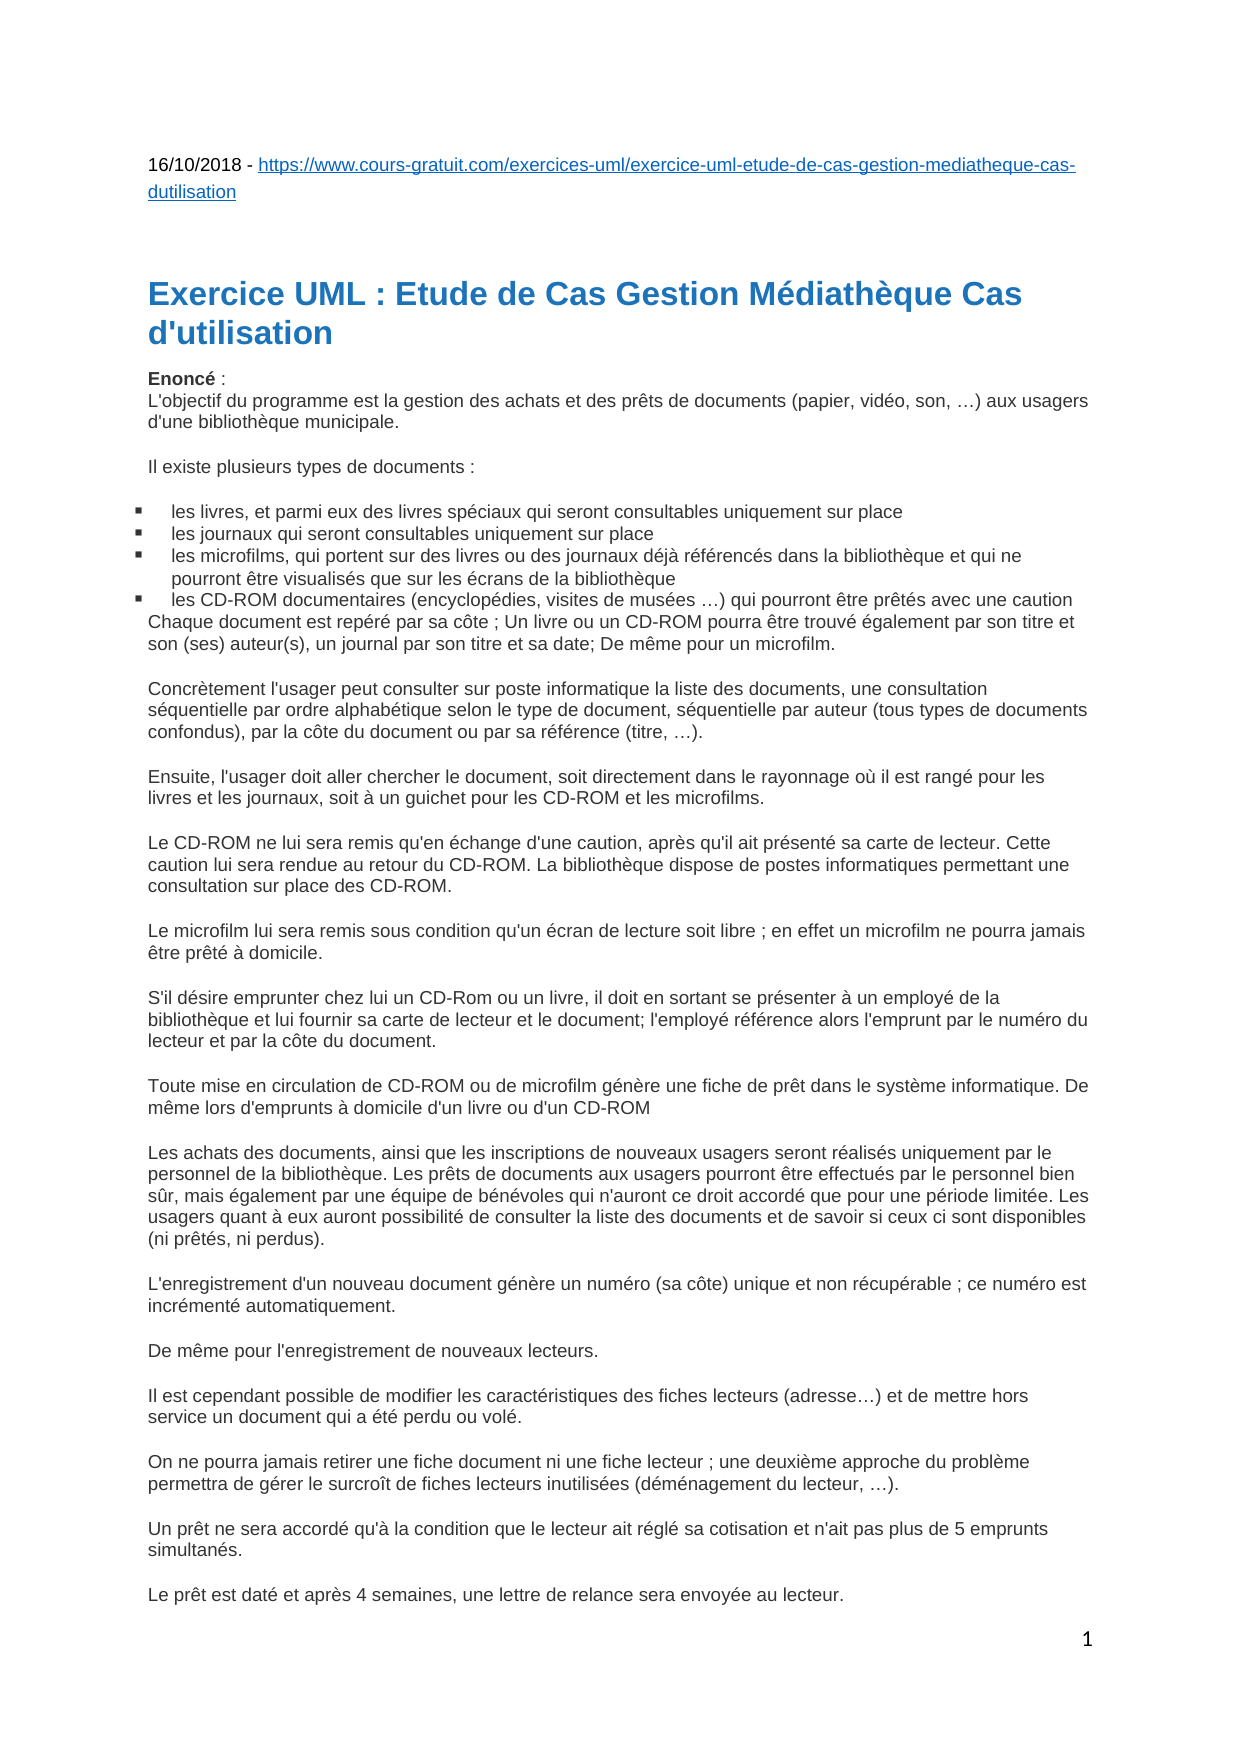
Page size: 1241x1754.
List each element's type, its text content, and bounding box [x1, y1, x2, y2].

text Toute mise en circulation de CD-ROM ou de microfilm génère une fiche de prêt dans le système informatique. De même lors d'emprunts à domicile d'un livre ou d'un CD-ROM [148, 1075, 1093, 1118]
text Concrètement l'usager peut consulter sur poste informatique la liste des documents, une consultation séquentielle par ordre alphabétique selon le type de document, séquentielle par auteur (tous types de documents confondus), par la côte du document ou par sa référence (titre, …). [148, 677, 1093, 742]
list les livres, et parmi eux des livres spéciaux qui seront consultables uniquement sur place [133, 501, 1093, 523]
text Enoncé : [148, 368, 1093, 389]
list les journaux qui seront consultables uniquement sur place [133, 523, 1093, 545]
text On ne pourra jamais retirer une fiche document ni une fiche lecteur ; une deuxième approche du problème permettra de gérer le surcroît de fiches lecteurs inutilisées (déménagement du lecteur, …). [148, 1451, 1093, 1494]
text 16/10/2018 - https://www.cours-gratuit.com/exercices-uml/exercice-uml-etude-de-cas-gestion-mediatheque-cas-dutilisation [148, 148, 1093, 203]
text Il est cependant possible de modifier les caractéristiques des fiches lecteurs (adresse…) et de mettre hors service un document qui a été perdu ou volé. [148, 1384, 1093, 1427]
text Le CD-ROM ne lui sera remis qu'en échange d'une caution, après qu'il ait présenté sa carte de lecteur. Cette caution lui sera rendue au retour du CD-ROM. La bibliothèque dispose de postes informatiques permettant une consultation sur place des CD-ROM. [148, 832, 1093, 897]
text L'enregistrement d'un nouveau document génère un numéro (sa côte) unique et non récupérable ; ce numéro est incrémenté automatiquement. [148, 1273, 1093, 1316]
text Exercice UML : Etude de Cas Gestion Médiathèque Cas d'utilisation [148, 274, 1093, 351]
text Le microfilm lui sera remis sous condition qu'un écran de lecture soit libre ; en effet un microfilm ne pourra jamais être prêté à domicile. [148, 920, 1093, 963]
text S'il désire emprunter chez lui un CD-Rom ou un livre, il doit en sortant se présenter à un employé de la bibliothèque et lui fournir sa carte de lecteur et le document; l'employé référence alors l'emprunt par le numéro du lecteur et par la côte du document. [148, 987, 1093, 1052]
text Il existe plusieurs types de documents : [148, 456, 1093, 478]
text Un prêt ne sera accordé qu'à la condition que le lecteur ait réglé sa cotisation et n'ait pas plus de 5 emprunts simultanés. [148, 1517, 1093, 1561]
list les CD-ROM documentaires (encyclopédies, visites de musées …) qui pourront être prêtés avec une caution [133, 589, 1093, 611]
text Chaque document est repéré par sa côte ; Un livre ou un CD-ROM pourra être trouvé également par son titre et son (ses) auteur(s), un journal par son titre et sa date; De même pour un microfilm. [148, 611, 1093, 654]
text L'objectif du programme est la gestion des achats et des prêts de documents (papier, vidéo, son, …) aux usagers d'une bibliothèque municipale. [148, 389, 1093, 433]
text De même pour l'enregistrement de nouveaux lecteurs. [148, 1339, 1093, 1361]
text Le prêt est daté et après 4 semaines, une lettre de relance sera envoyée au lecteur. [148, 1584, 1093, 1606]
text Ensuite, l'usager doit aller chercher le document, soit directement dans le rayonnage où il est rangé pour les livres et les journaux, soit à un guichet pour les CD-ROM et les microfilms. [148, 766, 1093, 809]
list les microfilms, qui portent sur des livres ou des journaux déjà référencés dans la bibliothèque et qui ne pourront être visualisés que sur les écrans de la bibliothèque [133, 545, 1093, 589]
text Les achats des documents, ainsi que les inscriptions de nouveaux usagers seront réalisés uniquement par le personnel de la bibliothèque. Les prêts de documents aux usagers pourront être effectués par le personnel bien sûr, mais également par une équipe de bénévoles qui n'auront ce droit accordé que pour une période limitée. Les usagers quant à eux auront possibilité de consulter la liste des documents et de savoir si ceux ci sont disponibles (ni prêtés, ni perdus). [148, 1142, 1093, 1249]
